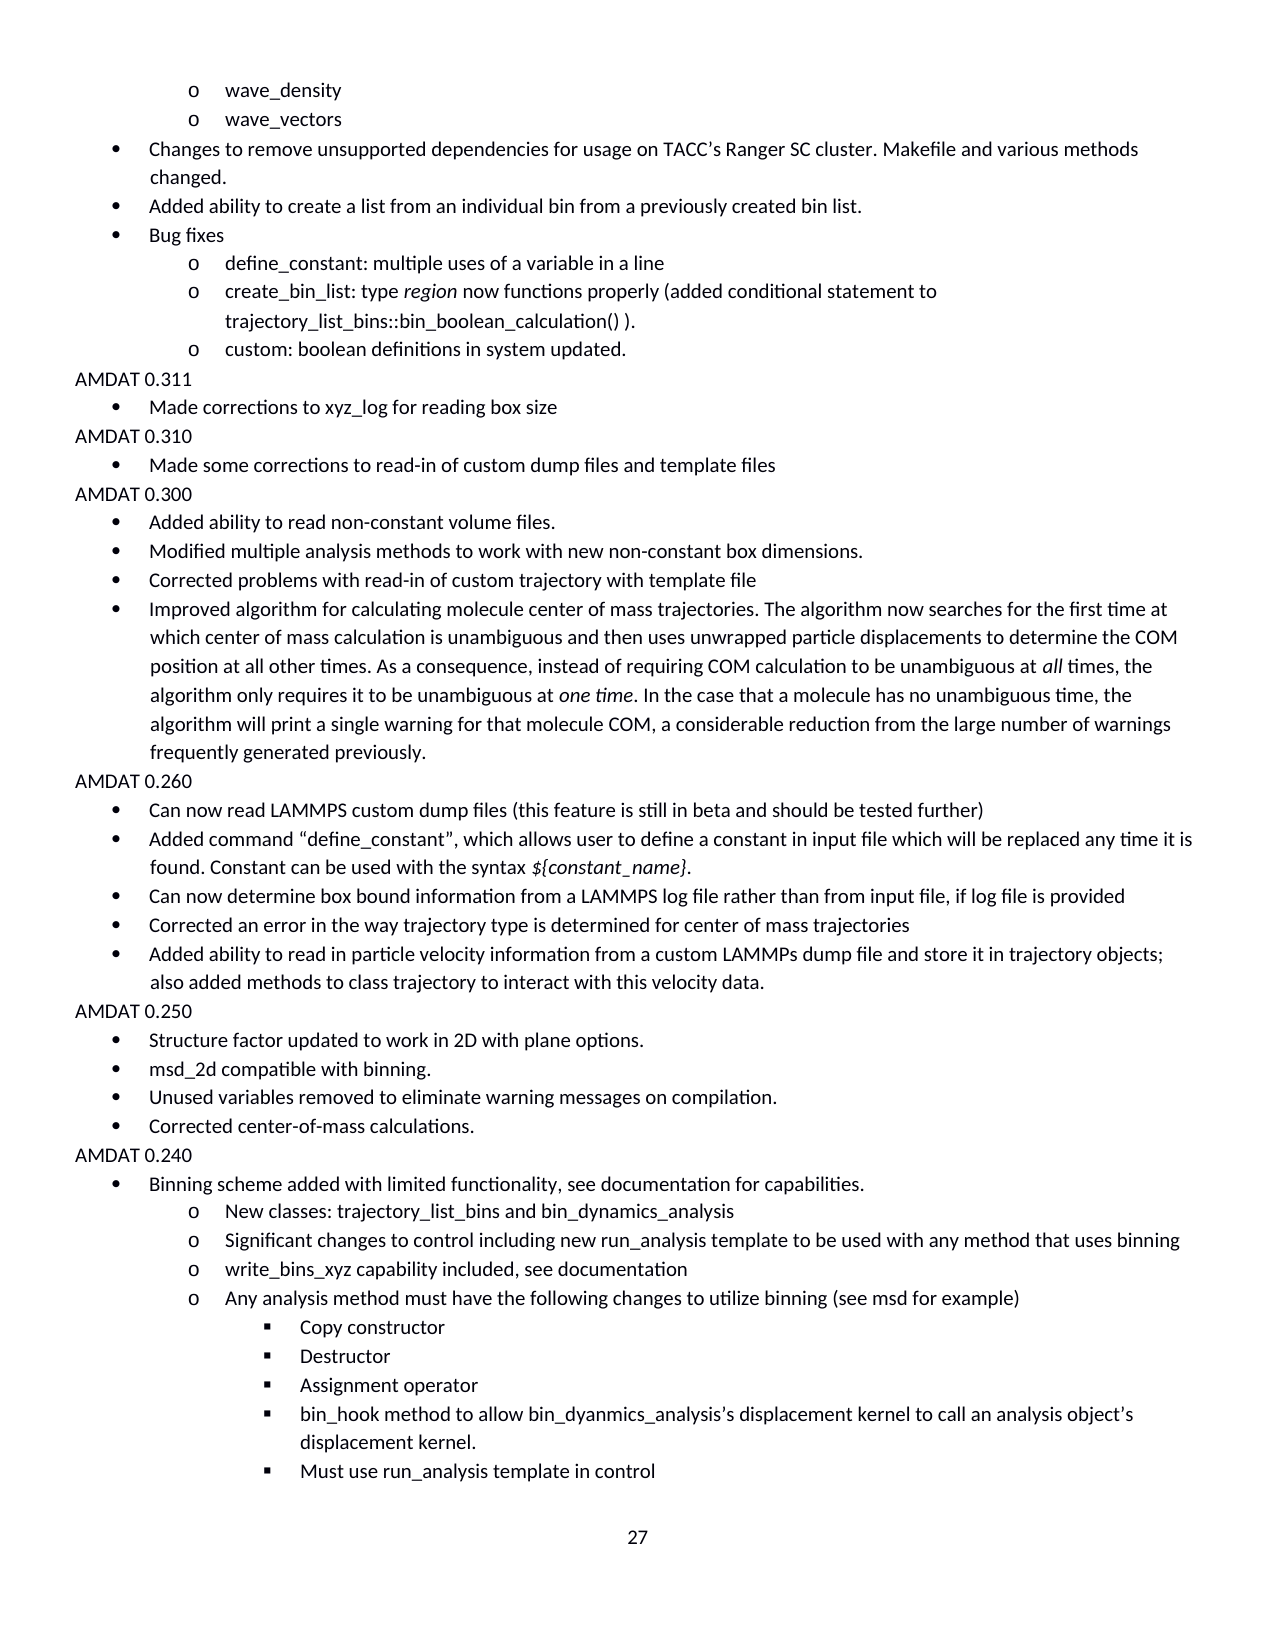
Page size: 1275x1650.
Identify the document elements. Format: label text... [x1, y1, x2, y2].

list Bug fixes [112, 219, 1200, 247]
list Assignment operator [262, 1369, 1200, 1397]
list Any analysis method must have the following changes to utilize binning (see msd for example) [187, 1282, 1200, 1311]
list Must use run_analysis template in control [262, 1455, 1200, 1484]
list Improved algorithm for calculating molecule center of mass trajectories. The algorithm now searches for the first time at which center of mass calculation is unambiguous and then uses unwrapped particle displacements to determine the COM position at all other times. As a consequence, instead of requiring COM calculation to be unambiguous at all times, the algorithm only requires it to be unambiguous at one time. In the case that a molecule has no unambiguous time, the algorithm will print a single warning for that molecule COM, a considerable reduction from the large number of warnings frequently generated previously. [112, 592, 1200, 765]
list Can now determine box bound information from a LAMMPS log file rather than from input file, if log file is provided [112, 880, 1200, 909]
list Structure factor updated to work in 2D with plane options. [112, 1024, 1200, 1052]
list Corrected an error in the way trajectory type is determined for center of mass trajectories [112, 909, 1200, 937]
list custom: boolean definitions in system updated. [187, 334, 1200, 362]
list Unused variables removed to eliminate warning messages on compilation. [112, 1081, 1200, 1110]
list Made some corrections to read-in of custom dump files and template files [112, 449, 1200, 477]
list Added ability to create a list from an individual bin from a previously created bin list. [112, 190, 1200, 219]
text AMDAT 0.250 [75, 995, 1200, 1024]
list Made corrections to xyz_log for reading box size [112, 391, 1200, 420]
list define_constant: multiple uses of a variable in a line [187, 247, 1200, 276]
list wave_density [187, 75, 1200, 104]
list Corrected center-of-mass calculations. [112, 1110, 1200, 1139]
text AMDAT 0.310 [75, 420, 1200, 449]
list Copy constructor [262, 1311, 1200, 1340]
list create_bin_list: type region now functions properly (added conditional statement to trajectory_list_bins::bin_boolean_calculation() ). [187, 276, 1200, 334]
list Added ability to read in particle velocity information from a custom LAMMPs dump file and store it in trajectory objects; also added methods to class trajectory to interact with this velocity data. [112, 937, 1200, 995]
list Added command “define_constant”, which allows user to define a constant in input file which will be replaced any time it is found. Constant can be used with the syntax ${constant_name}. [112, 822, 1200, 880]
list Can now read LAMMPS custom dump files (this feature is still in beta and should be tested further) [112, 794, 1200, 822]
list Significant changes to control including new run_analysis template to be used with any method that uses binning [187, 1225, 1200, 1254]
list Changes to remove unsupported dependencies for usage on TACC’s Ranger SC cluster. Makefile and various methods changed. [112, 132, 1200, 190]
list msd_2d compatible with binning. [112, 1052, 1200, 1081]
list bin_hook method to allow bin_dyanmics_analysis’s displacement kernel to call an analysis object’s displacement kernel. [262, 1397, 1200, 1455]
text AMDAT 0.311 [75, 362, 1200, 391]
text AMDAT 0.300 [75, 477, 1200, 506]
text AMDAT 0.260 [75, 765, 1200, 794]
list Binning scheme added with limited functionality, see documentation for capabilities. [112, 1167, 1200, 1196]
list write_bins_xyz capability included, see documentation [187, 1254, 1200, 1282]
list Corrected problems with read-in of custom trajectory with template file [112, 564, 1200, 592]
text AMDAT 0.240 [75, 1139, 1200, 1167]
list New classes: trajectory_list_bins and bin_dynamics_analysis [187, 1196, 1200, 1225]
list Destructor [262, 1340, 1200, 1369]
list Modified multiple analysis methods to work with new non-constant box dimensions. [112, 535, 1200, 564]
list Added ability to read non-constant volume files. [112, 506, 1200, 535]
list wave_vectors [187, 104, 1200, 132]
